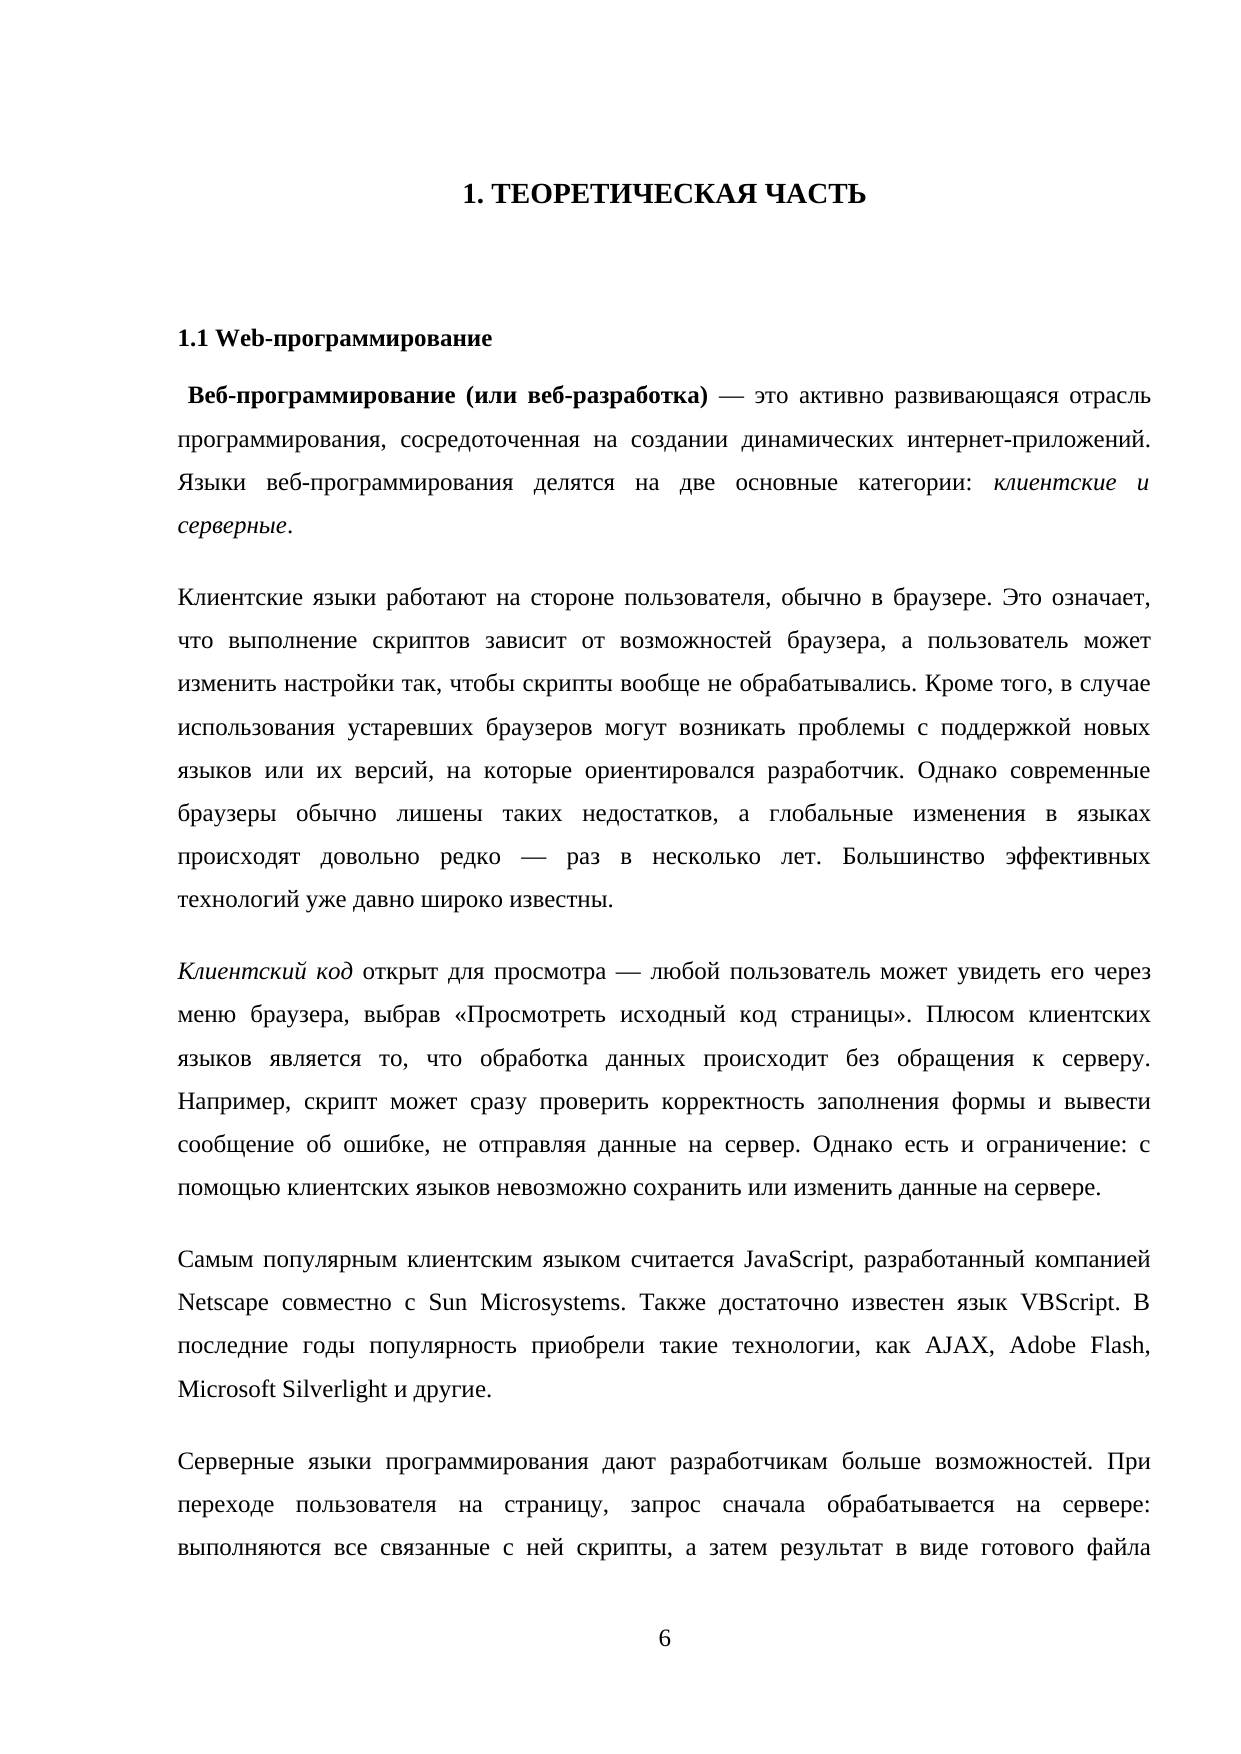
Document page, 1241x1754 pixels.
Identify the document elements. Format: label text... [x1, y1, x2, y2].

text Клиентские языки работают на стороне пользователя, обычно в браузере. Это означает, что выполнение скриптов зависит от возможностей браузера, а пользователь может изменить настройки так, чтобы скрипты вообще не обрабатывались. Кроме того, в случае использования устаревших браузеров могут возникать проблемы с поддержкой новых языков или их версий, на которые ориентировался разработчик. Однако современные браузеры обычно лишены таких недостатков, а глобальные изменения в языках происходят довольно редко — раз в несколько лет. Большинство эффективных технологий уже давно широко известны. [177, 582, 1152, 913]
text Веб-программирование (или веб-разработка) — это активно развивающаяся отрасль программирования, сосредоточенная на создании динамических интернет-приложений. Языки веб-программирования делятся на две основные категории: клиентские и серверные. [177, 381, 1152, 539]
subtitle 1.1 Web-программирование [177, 323, 1152, 351]
subtitle 1. ТЕОРЕТИЧЕСКАЯ ЧАСТЬ [177, 176, 1152, 209]
text Клиентский код открыт для просмотра — любой пользователь может увидеть его через меню браузера, выбрав «Просмотреть исходный код страницы». Плюсом клиентских языков является то, что обработка данных происходит без обращения к серверу. Например, скрипт может сразу проверить корректность заполнения формы и вывести сообщение об ошибке, не отправляя данные на сервер. Однако есть и ограничение: с помощью клиентских языков невозможно сохранить или изменить данные на сервере. [177, 956, 1152, 1201]
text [177, 1446, 1152, 1561]
text Самым популярным клиентским языком считается JavaScript, разработанный компанией Netscape совместно с Sun Microsystems. Также достаточно известен язык VBScript. В последние годы популярность приобрели такие технологии, как AJAX, Adobe Flash, Microsoft Silverlight и другие. [177, 1244, 1152, 1402]
